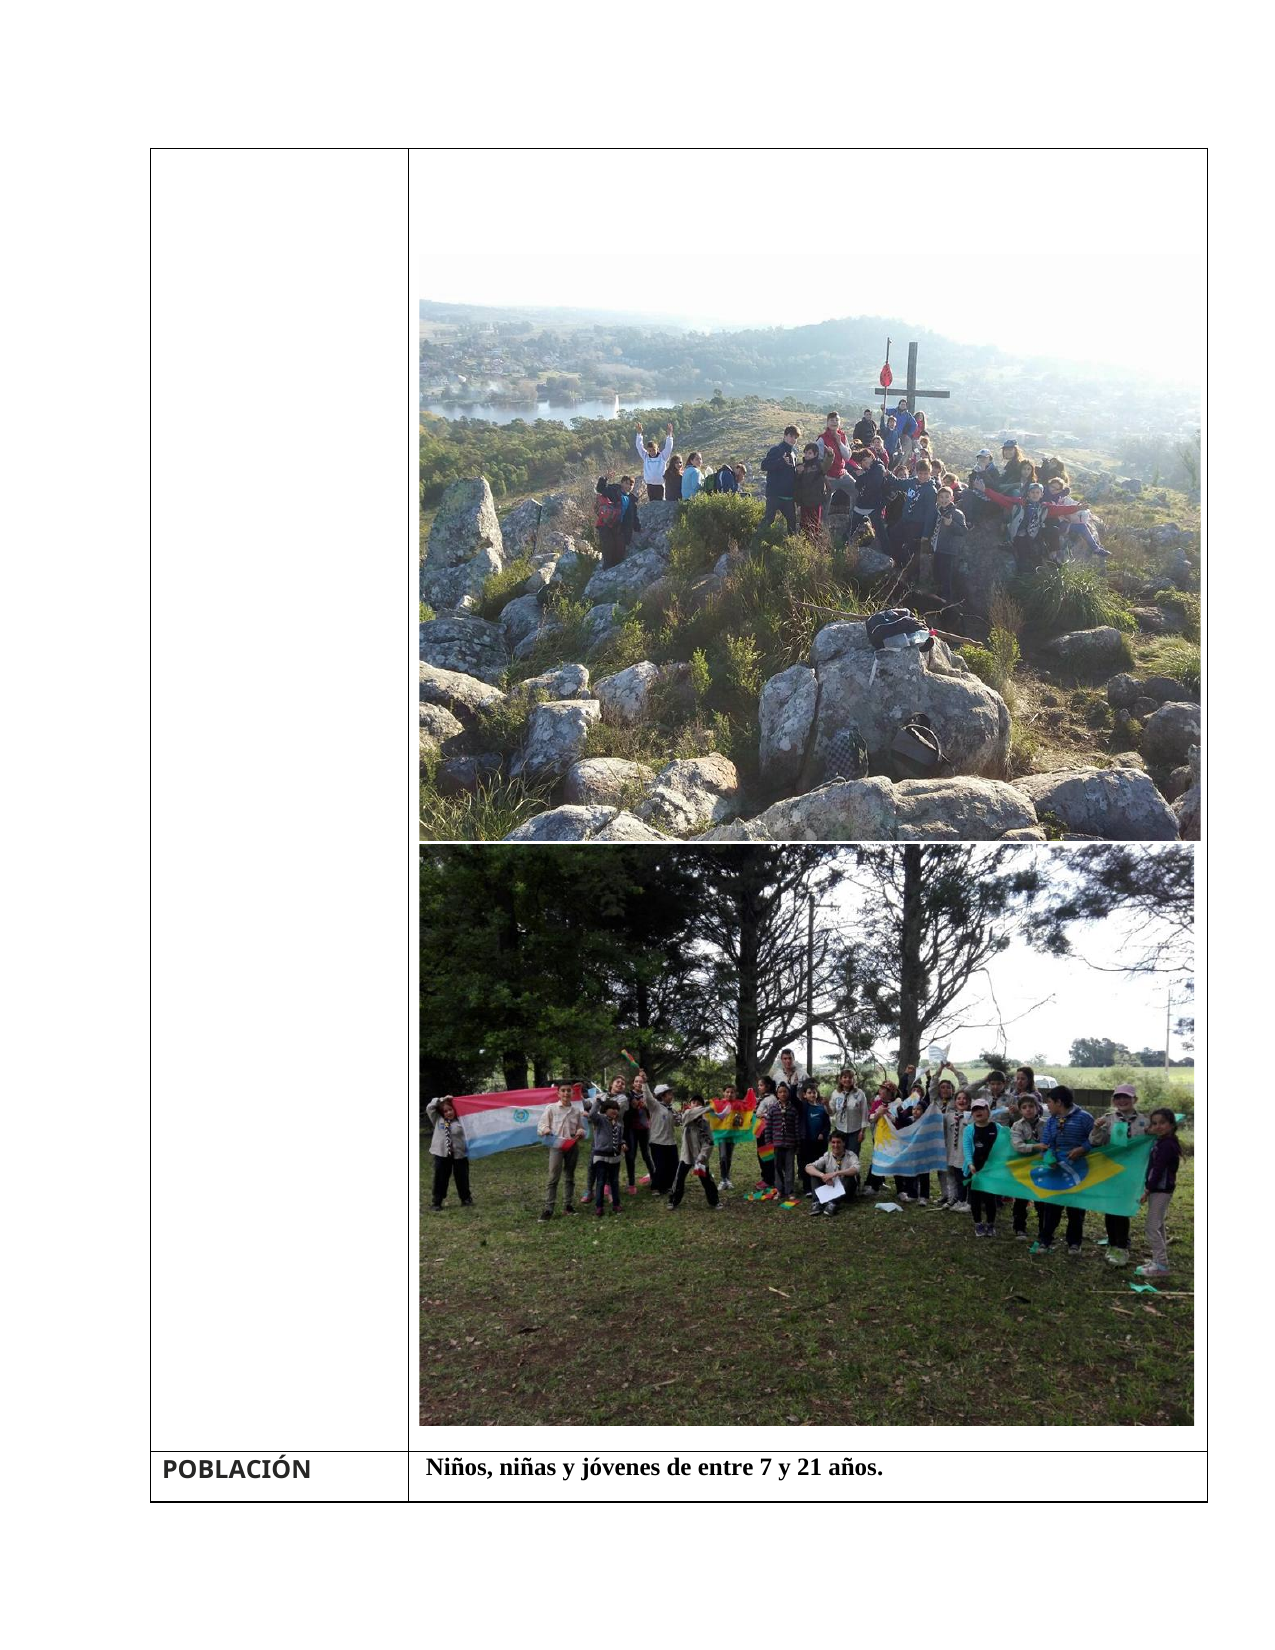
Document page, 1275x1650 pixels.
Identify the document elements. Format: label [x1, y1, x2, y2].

picture [419, 844, 1195, 1426]
table_cell [409, 149, 1207, 1451]
picture [419, 254, 1201, 841]
table_cell [151, 149, 408, 1451]
table_cell [409, 1452, 1207, 1501]
table_cell [151, 1452, 408, 1501]
